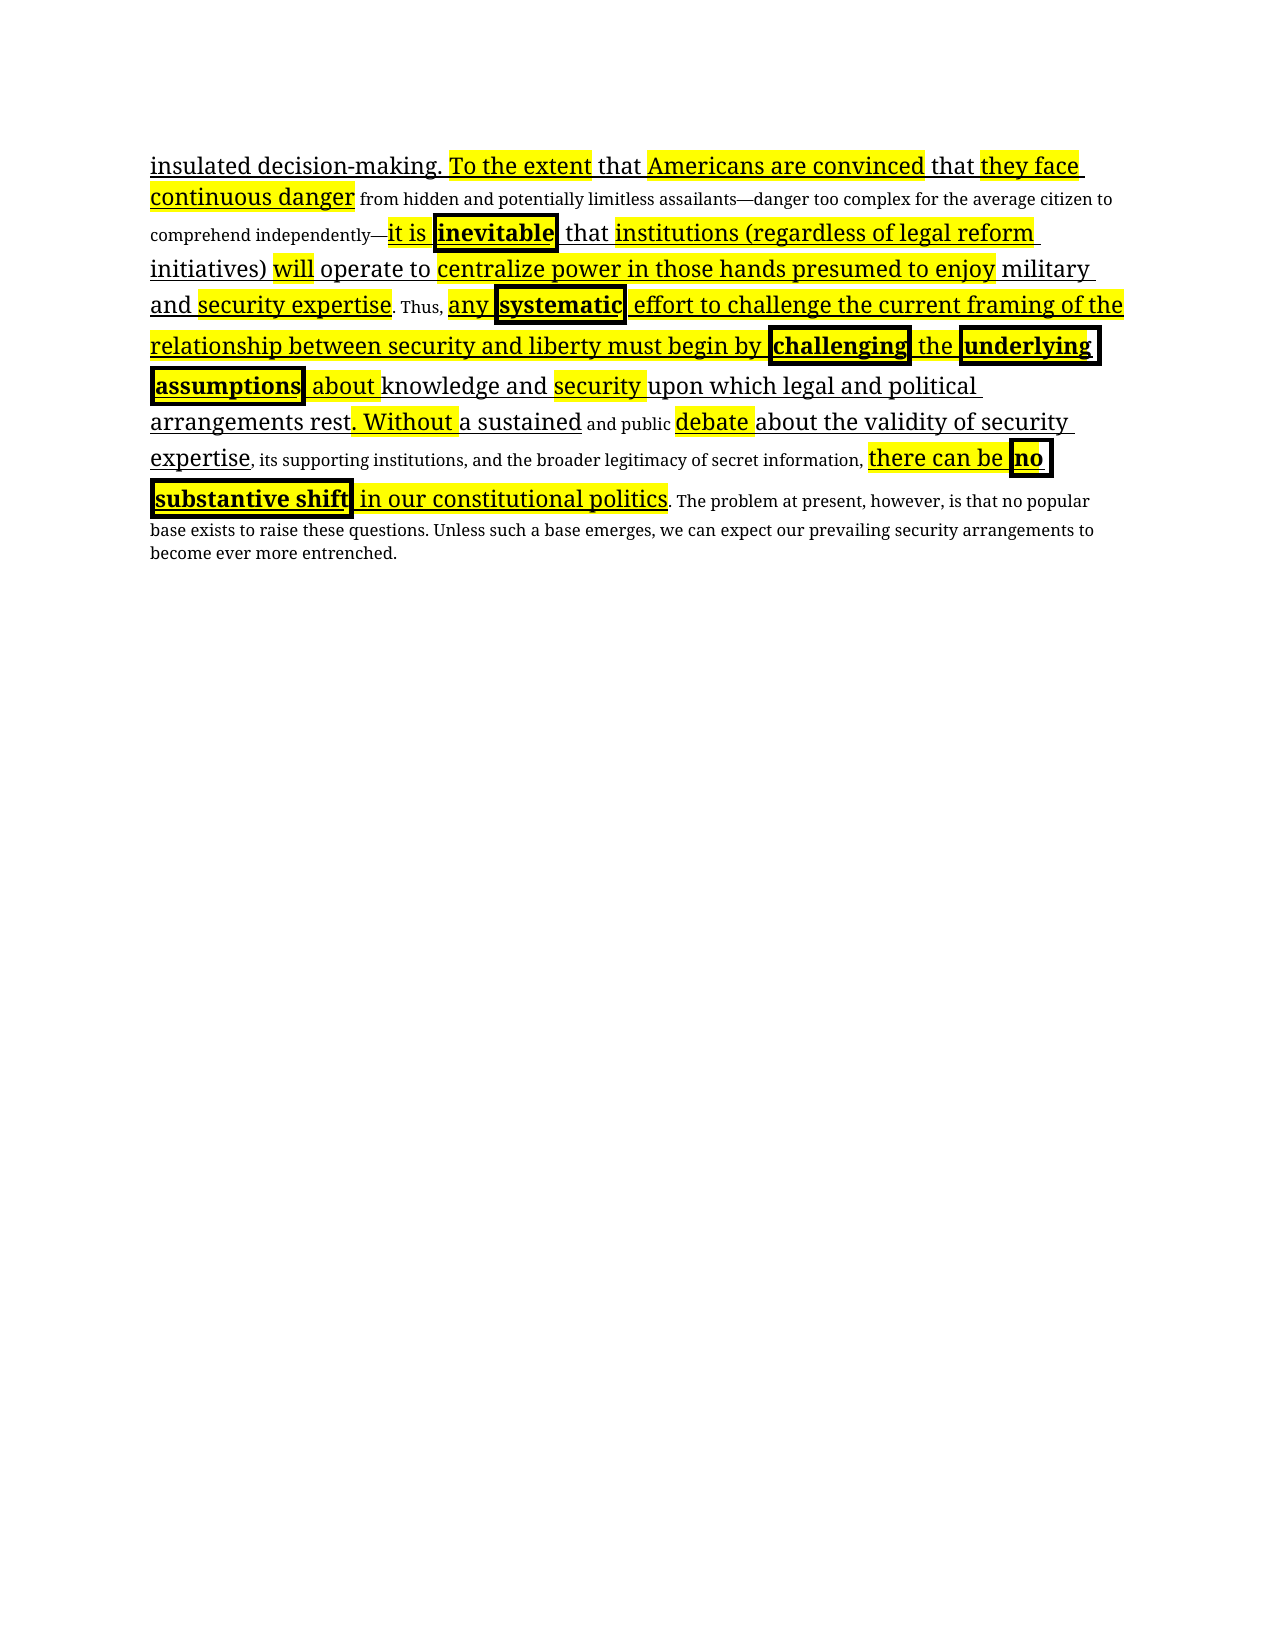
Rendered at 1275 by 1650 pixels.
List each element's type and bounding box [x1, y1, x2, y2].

text [150, 150, 1125, 564]
